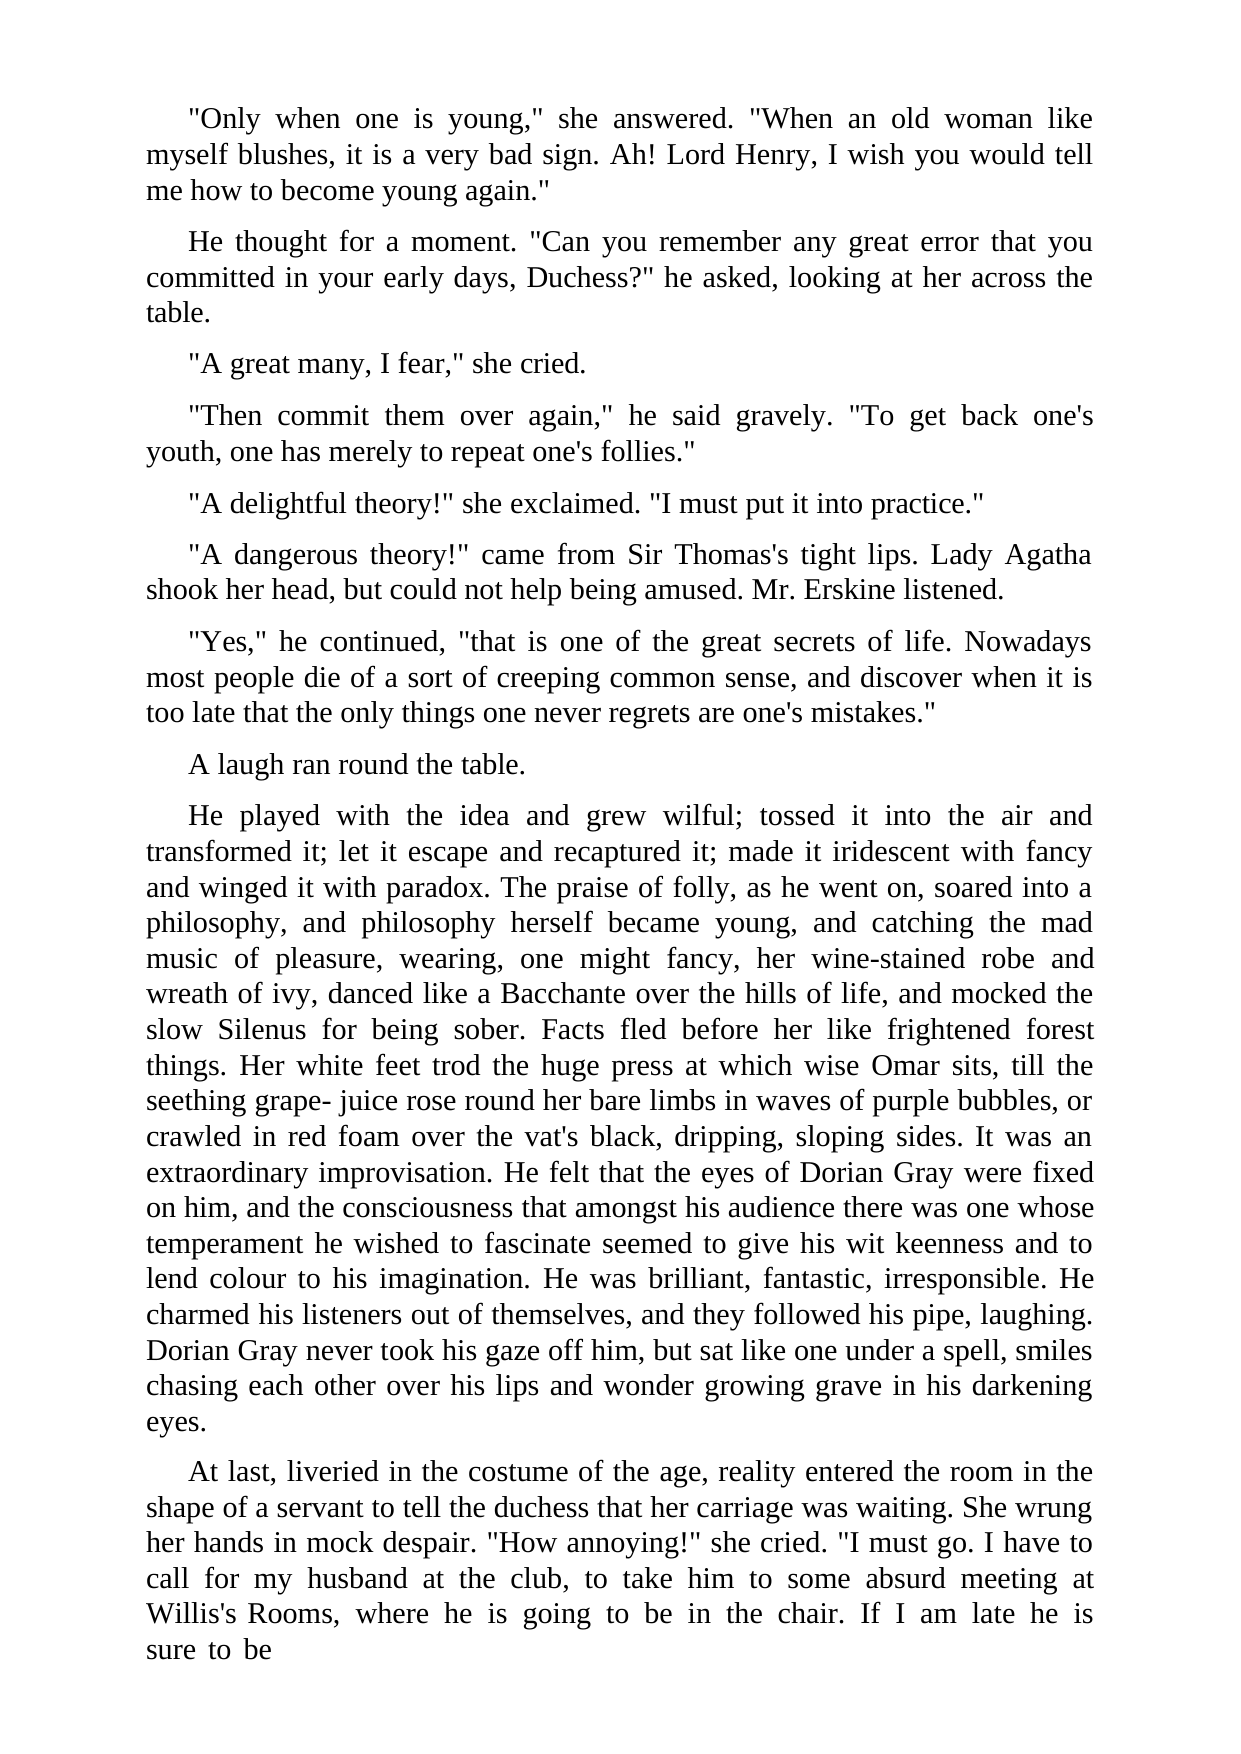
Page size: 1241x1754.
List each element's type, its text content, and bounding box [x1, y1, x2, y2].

text "Yes," he continued, "that is one of the great secrets of life. Nowadays most people die of a sort of creeping common sense, and discover when it is too late that the only things one never regrets are one's mistakes." [146, 623, 1094, 729]
text A laugh ran round the table. [188, 746, 1107, 781]
text "Only when one is young," she answered. "When an old woman like myself blushes, it is a very bad sign. Ah! Lord Henry, I wish you would tell me how to become young again." [146, 100, 1094, 206]
text He played with the idea and grew wilful; tossed it into the air and transformed it; let it escape and recaptured it; made it iridescent with fancy and winged it with paradox. The praise of folly, as he went on, soared into a philosophy, and philosophy herself became young, and catching the mad music of pleasure, wearing, one might fancy, her wine-stained robe and wreath of ivy, danced like a Bacchante over the hills of life, and mocked the slow Silenus for being sober. Facts fled before her like frightened forest things. Her white feet trod the huge press at which wise Omar sits, till the seething grape- juice rose round her bare limbs in waves of purple bubbles, or crawled in red foam over the vat's black, dripping, sloping sides. It was an extraordinary improvisation. He felt that the eyes of Dorian Gray were fixed on him, and the consciousness that amongst his audience there was one whose temperament he wished to fascinate seemed to give his wit keenness and to lend colour to his imagination. He was brilliant, fantastic, irresponsible. He charmed his listeners out of themselves, and they followed his pipe, laughing. Dorian Gray never took his gaze off him, but sat like one under a spell, smiles chasing each other over his lips and wonder growing grave in his darkening eyes. [146, 797, 1094, 1438]
text "A dangerous theory!" came from Sir Thomas's tight lips. Lady Agatha shook her head, but could not help being amused. Mr. Erskine listened. [146, 536, 1093, 606]
text At last, liveried in the costume of the age, reality entered the room in the shape of a servant to tell the duchess that her carriage was waiting. She wrung her hands in mock despair. "How annoying!" she cried. "I must go. I have to call for my husband at the club, to take him to some absurd meeting at Willis's Rooms, where he is going to be in the chair. If I am late he is sure to be [146, 1453, 1094, 1666]
text "Then commit them over again," he said gravely. "To get back one's youth, one has merely to repeat one's follies." [146, 397, 1094, 468]
text "A delightful theory!" she exclaimed. "I must put it into practice." [188, 485, 1107, 520]
text He thought for a moment. "Can you remember any great error that you committed in your early days, Duchess?" he asked, looking at her across the table. [146, 223, 1094, 329]
text "A great many, I fear," she cried. [188, 345, 1107, 380]
